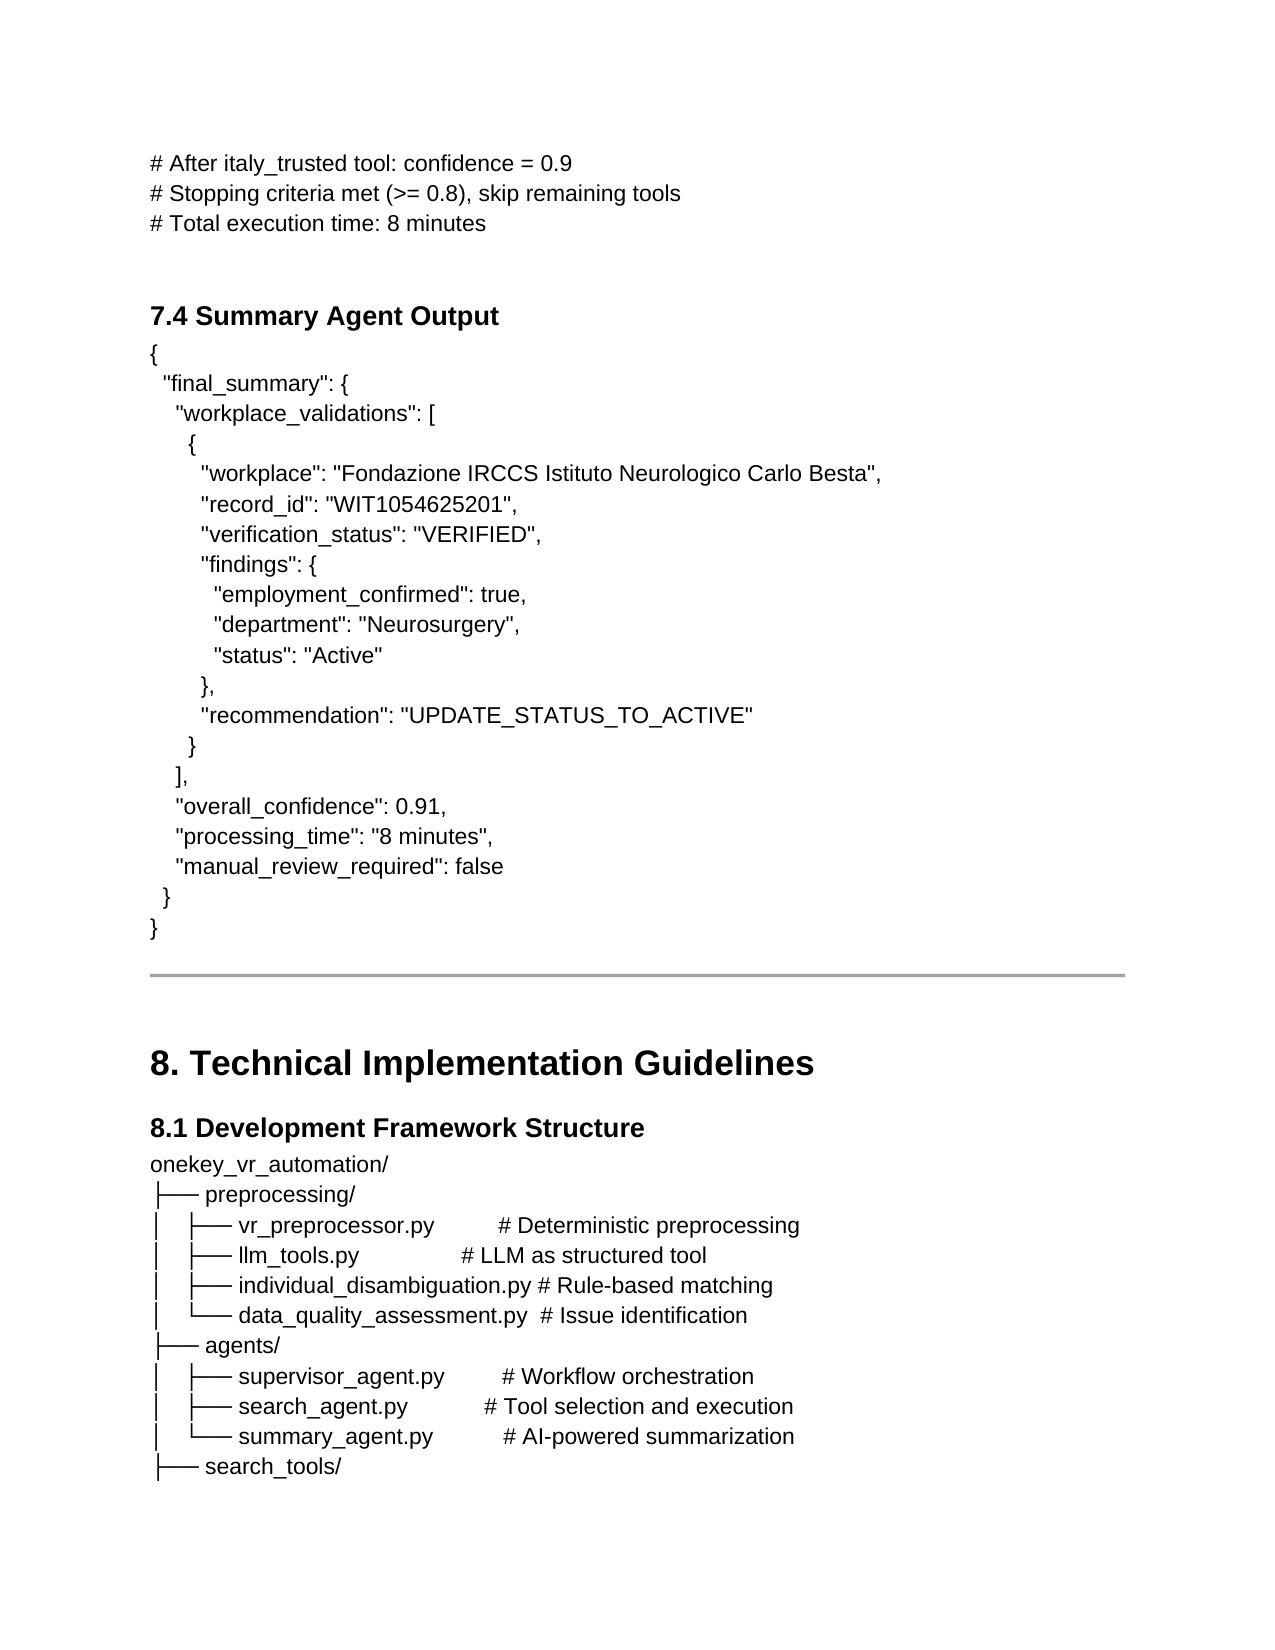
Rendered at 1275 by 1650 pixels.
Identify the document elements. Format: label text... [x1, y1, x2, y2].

text { [150, 430, 1125, 457]
text "employment_confirmed": true, [150, 581, 1125, 608]
text │ ├── llm_tools.py # LLM as structured tool [192, 1242, 1125, 1268]
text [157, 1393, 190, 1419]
text "status": "Active" [150, 642, 1125, 668]
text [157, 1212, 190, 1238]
subtitle 7.4 Summary Agent Output [150, 300, 1125, 331]
text "record_id": "WIT1054625201", [150, 491, 1125, 517]
text "overall_confidence": 0.91, [150, 793, 1125, 819]
text "workplace_validations": [ [150, 400, 1125, 426]
text "final_summary": { [150, 370, 1125, 396]
subtitle 8.1 Development Framework Structure [150, 1112, 1125, 1143]
text { [150, 339, 1125, 366]
text # After italy_trusted tool: confidence = 0.9 [150, 150, 1125, 176]
text ├── agents/ [159, 1332, 1125, 1359]
text onekey_vr_automation/ [150, 1151, 1125, 1177]
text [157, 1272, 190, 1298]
text "verification_status": "VERIFIED", [150, 521, 1125, 547]
text } [150, 913, 1125, 940]
text "manual_review_required": false [150, 853, 1125, 879]
text │ ├── vr_preprocessor.py # Deterministic preprocessing [192, 1212, 1125, 1238]
text }, [150, 672, 1125, 698]
subtitle 8. Technical Implementation Guidelines [150, 1042, 1125, 1082]
text } [150, 732, 1125, 759]
text "findings": { [150, 551, 1125, 577]
text ├── preprocessing/ [159, 1181, 1125, 1208]
text "recommendation": "UPDATE_STATUS_TO_ACTIVE" [150, 702, 1125, 728]
text ], [150, 762, 1125, 789]
text │ ├── search_agent.py # Tool selection and execution [192, 1393, 1125, 1419]
text │ └── summary_agent.py # AI-powered summarization [157, 1423, 1125, 1449]
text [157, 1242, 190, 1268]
text ├── search_tools/ [159, 1453, 1125, 1479]
text } [150, 883, 1125, 910]
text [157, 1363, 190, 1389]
text │ ├── supervisor_agent.py # Workflow orchestration [192, 1363, 1125, 1389]
text # Stopping criteria met (>= 0.8), skip remaining tools [150, 180, 1125, 207]
text │ └── data_quality_assessment.py # Issue identification [157, 1302, 1125, 1328]
text "processing_time": "8 minutes", [150, 823, 1125, 849]
text # Total execution time: 8 minutes [150, 210, 1125, 237]
text "workplace": "Fondazione IRCCS Istituto Neurologico Carlo Besta", [150, 460, 1125, 487]
text "department": "Neurosurgery", [150, 611, 1125, 638]
text │ ├── individual_disambiguation.py # Rule-based matching [192, 1272, 1125, 1298]
